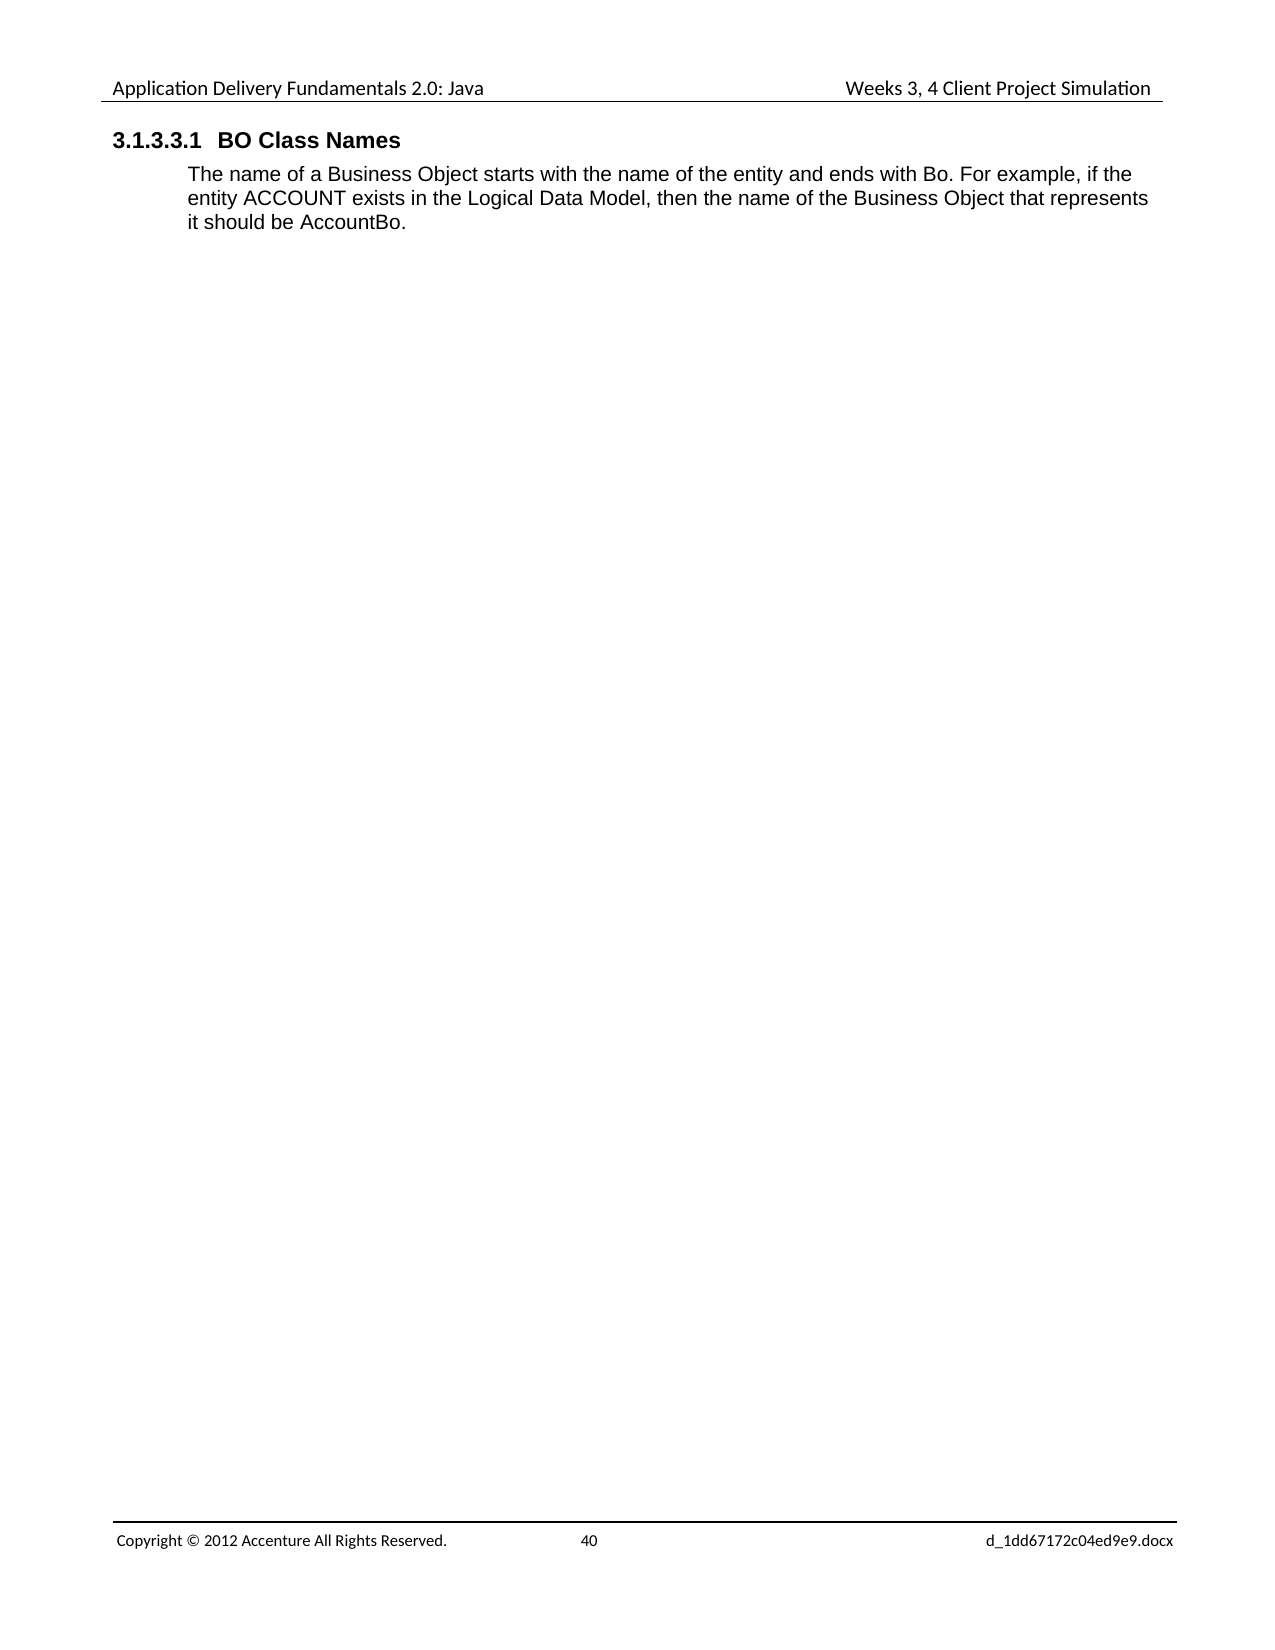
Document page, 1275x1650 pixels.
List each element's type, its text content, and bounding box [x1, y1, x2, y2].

subtitle BO Class Names [112, 127, 1162, 153]
text The name of a Business Object starts with the name of the entity and ends with Bo. For example, if the entity ACCOUNT exists in the Logical Data Model, then the name of the Business Object that represents it should be AccountBo. [187, 162, 1162, 234]
